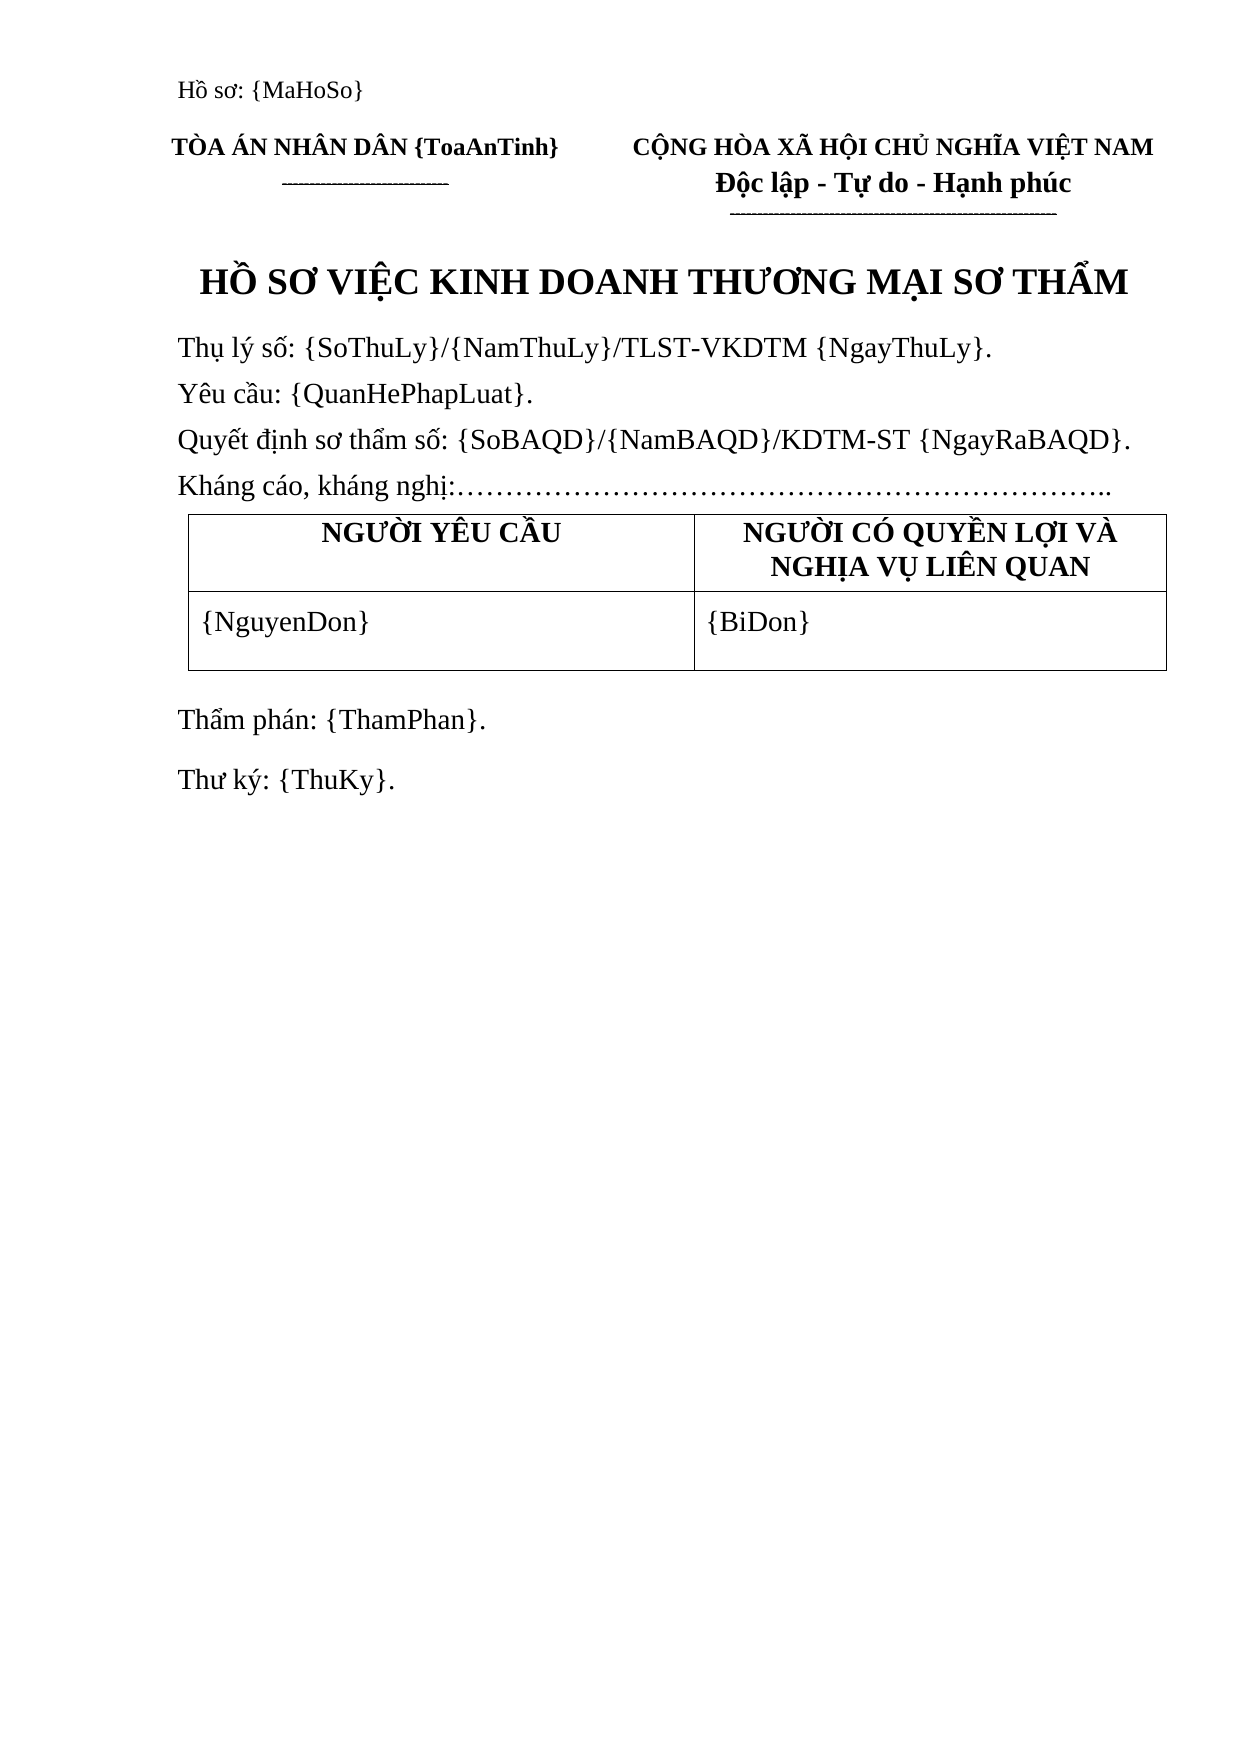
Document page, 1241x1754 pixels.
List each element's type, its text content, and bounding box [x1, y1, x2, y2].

table_header TÒA ÁN NHÂN DÂN {ToaAnTinh} ------------------------------ [136, 132, 594, 247]
table_cell {NguyenDon} [189, 592, 694, 669]
text Kháng cáo, kháng nghị:………………………………………………………….. [177, 468, 1152, 502]
text Thẩm phán: {ThamPhan}. [177, 702, 1152, 736]
text Yêu cầu: {QuanHePhapLuat}. [177, 376, 1152, 410]
text HỒ SƠ VIỆC KINH DOANH THƯƠNG MẠI SƠ THẨM [177, 260, 1152, 303]
table_header CỘNG HÒA XÃ HỘI CHỦ NGHĨA VIỆT NAM Độc lập - Tự do - Hạnh phúc ----------------------------------------------------------- [594, 132, 1193, 247]
table_cell {BiDon} [695, 592, 1166, 669]
text Quyết định sơ thẩm số: {SoBAQD}/{NamBAQD}/KDTM-ST {NgayRaBAQD}. [177, 422, 1152, 456]
table_header NGƯỜI YÊU CẦU [189, 515, 694, 591]
text Thư ký: {ThuKy}. [177, 762, 1152, 795]
text Thụ lý số: {SoThuLy}/{NamThuLy}/TLST-VKDTM {NgayThuLy}. [177, 330, 1152, 364]
table_header NGƯỜI CÓ QUYỀN LỢI VÀ NGHỊA VỤ LIÊN QUAN [695, 515, 1166, 591]
